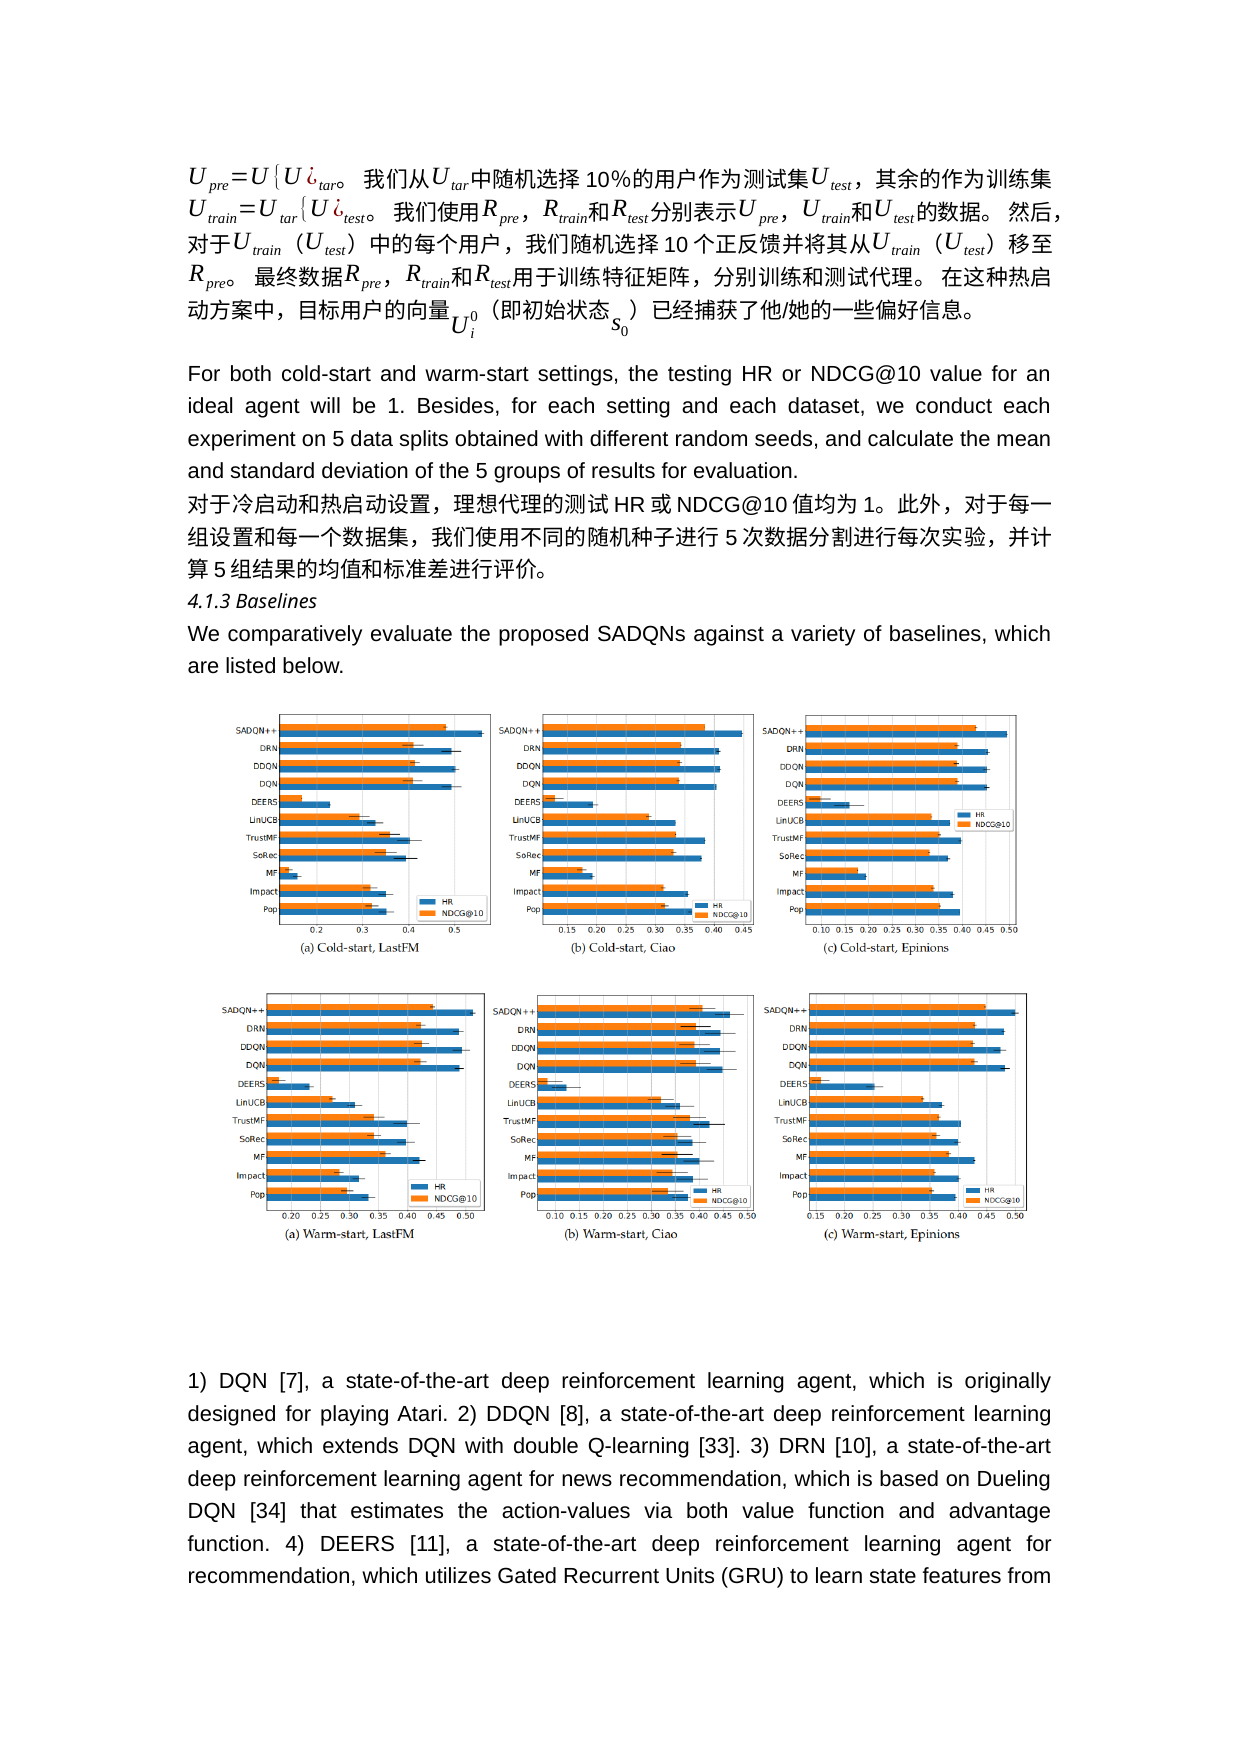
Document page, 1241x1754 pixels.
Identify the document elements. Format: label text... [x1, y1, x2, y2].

text 4.1.3 Baselines [187, 584, 1053, 617]
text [187, 162, 1053, 357]
picture [187, 974, 1053, 1249]
text For both cold-start and warm-start settings, the testing HR or NDCG@10 value for an ideal agent will be 1. Besides, for each setting and each dataset, we conduct each experiment on 5 data splits obtained with different random seeds, and calculate the mean and standard deviation of the 5 groups of results for evaluation. [187, 357, 1053, 487]
text 对于冷启动和热启动设置，理想代理的测试HR或NDCG@10值均为1。此外，对于每一组设置和每一个数据集，我们使用不同的随机种子进行5次数据分割进行每次实验，并计算5组结果的均值和标准差进行评价。 [187, 487, 1053, 584]
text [187, 1364, 1053, 1592]
text We comparatively evaluate the proposed SADQNs against a variety of baselines, which are listed below. [187, 617, 1053, 682]
picture [187, 682, 1053, 961]
